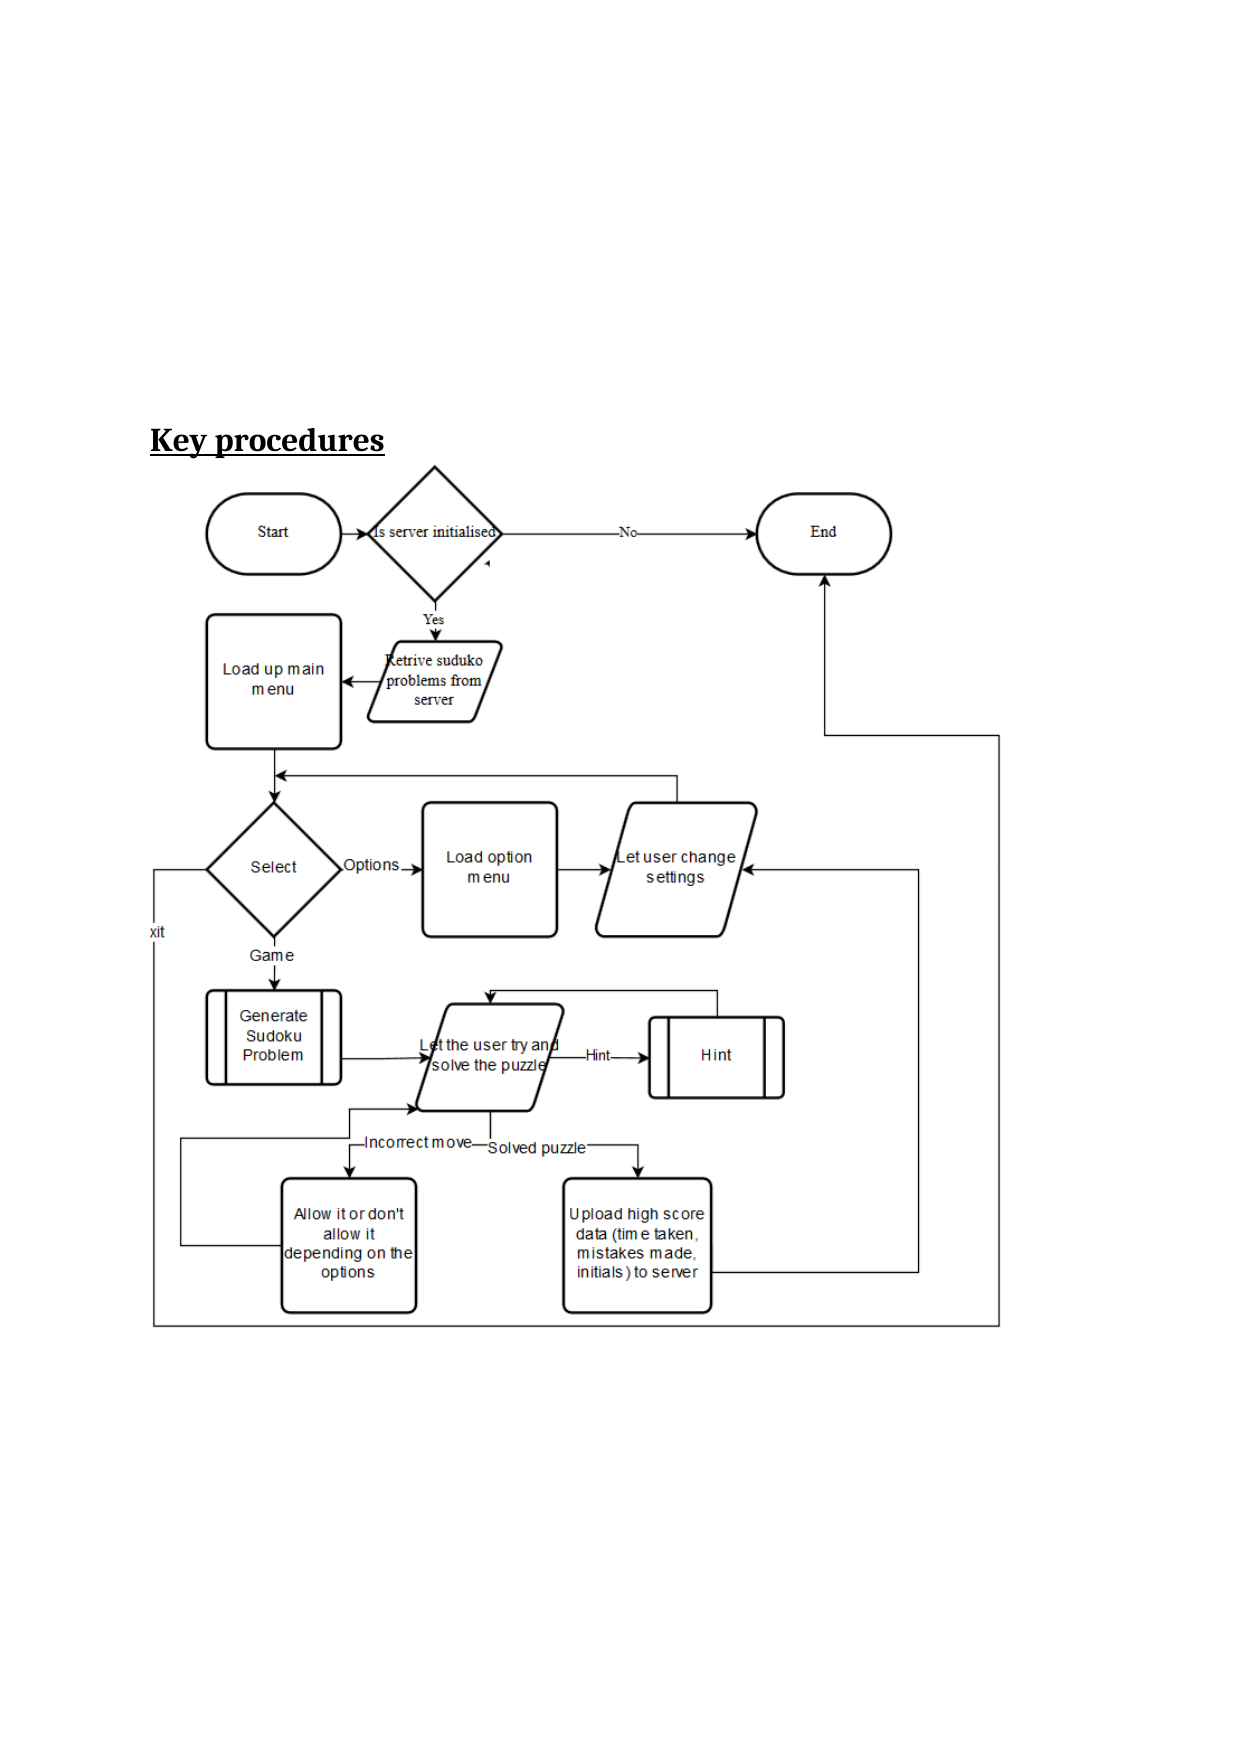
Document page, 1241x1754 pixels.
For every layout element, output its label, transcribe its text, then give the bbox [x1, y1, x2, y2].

subtitle Key procedures [150, 421, 1090, 459]
picture [150, 462, 1003, 1329]
